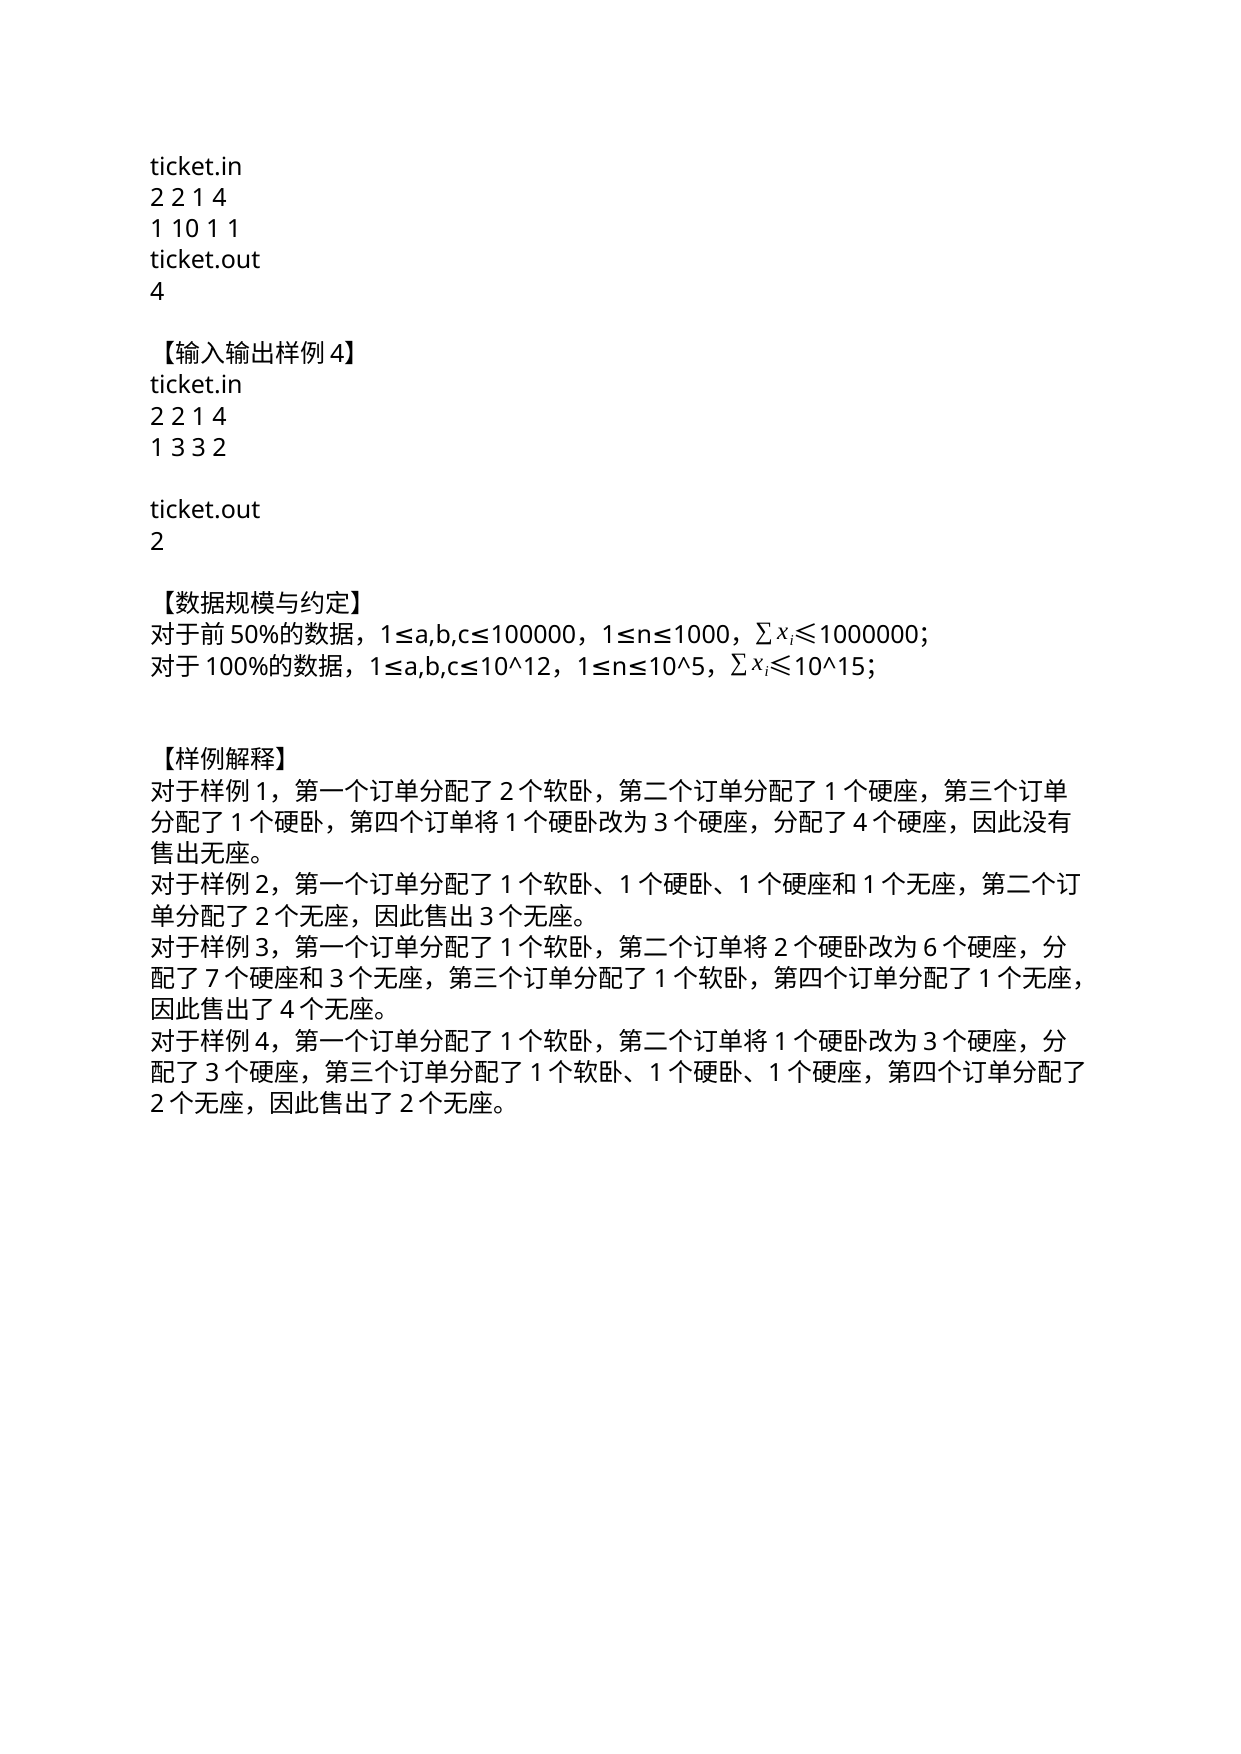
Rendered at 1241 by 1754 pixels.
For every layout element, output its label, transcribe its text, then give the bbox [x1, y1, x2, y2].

text 【输入输出样例4】 [150, 337, 1090, 369]
text 1 3 3 2 [150, 431, 1090, 462]
text ticket.in [150, 369, 1090, 400]
text 2 [150, 525, 1090, 556]
text 对于样例4，第一个订单分配了1个软卧，第二个订单将1个硬卧改为3个硬座，分配了3个硬座，第三个订单分配了1个软卧、1个硬卧、1个硬座，第四个订单分配了2个无座，因此售出了2个无座。 [150, 1025, 1090, 1119]
text ticket.out [150, 244, 1090, 275]
text 2 2 1 4 [150, 400, 1090, 431]
text 【数据规模与约定】 [150, 587, 1090, 619]
text 对于前50%的数据，1≤a,b,c≤100000，1≤n≤1000，≤1000000； [150, 619, 1090, 650]
text 【样例解释】 [150, 744, 1090, 775]
text 1 10 1 1 [150, 212, 1090, 244]
text 对于样例3，第一个订单分配了1个软卧，第二个订单将2个硬卧改为6个硬座，分配了7个硬座和3个无座，第三个订单分配了1个软卧，第四个订单分配了1个无座，因此售出了4个无座。 [150, 931, 1090, 1025]
text 对于100%的数据，1≤a,b,c≤10^12，1≤n≤10^5，≤10^15； [150, 650, 1090, 681]
text 4 [150, 275, 1090, 306]
text 对于样例1，第一个订单分配了2个软卧，第二个订单分配了1个硬座，第三个订单分配了1个硬卧，第四个订单将1个硬卧改为3个硬座，分配了4个硬座，因此没有售出无座。 [150, 775, 1090, 869]
text ticket.in [150, 150, 1090, 181]
text 2 2 1 4 [150, 181, 1090, 212]
text 对于样例2，第一个订单分配了1个软卧、1个硬卧、1个硬座和1个无座，第二个订单分配了2个无座，因此售出3个无座。 [150, 869, 1090, 931]
text ticket.out [150, 494, 1090, 525]
